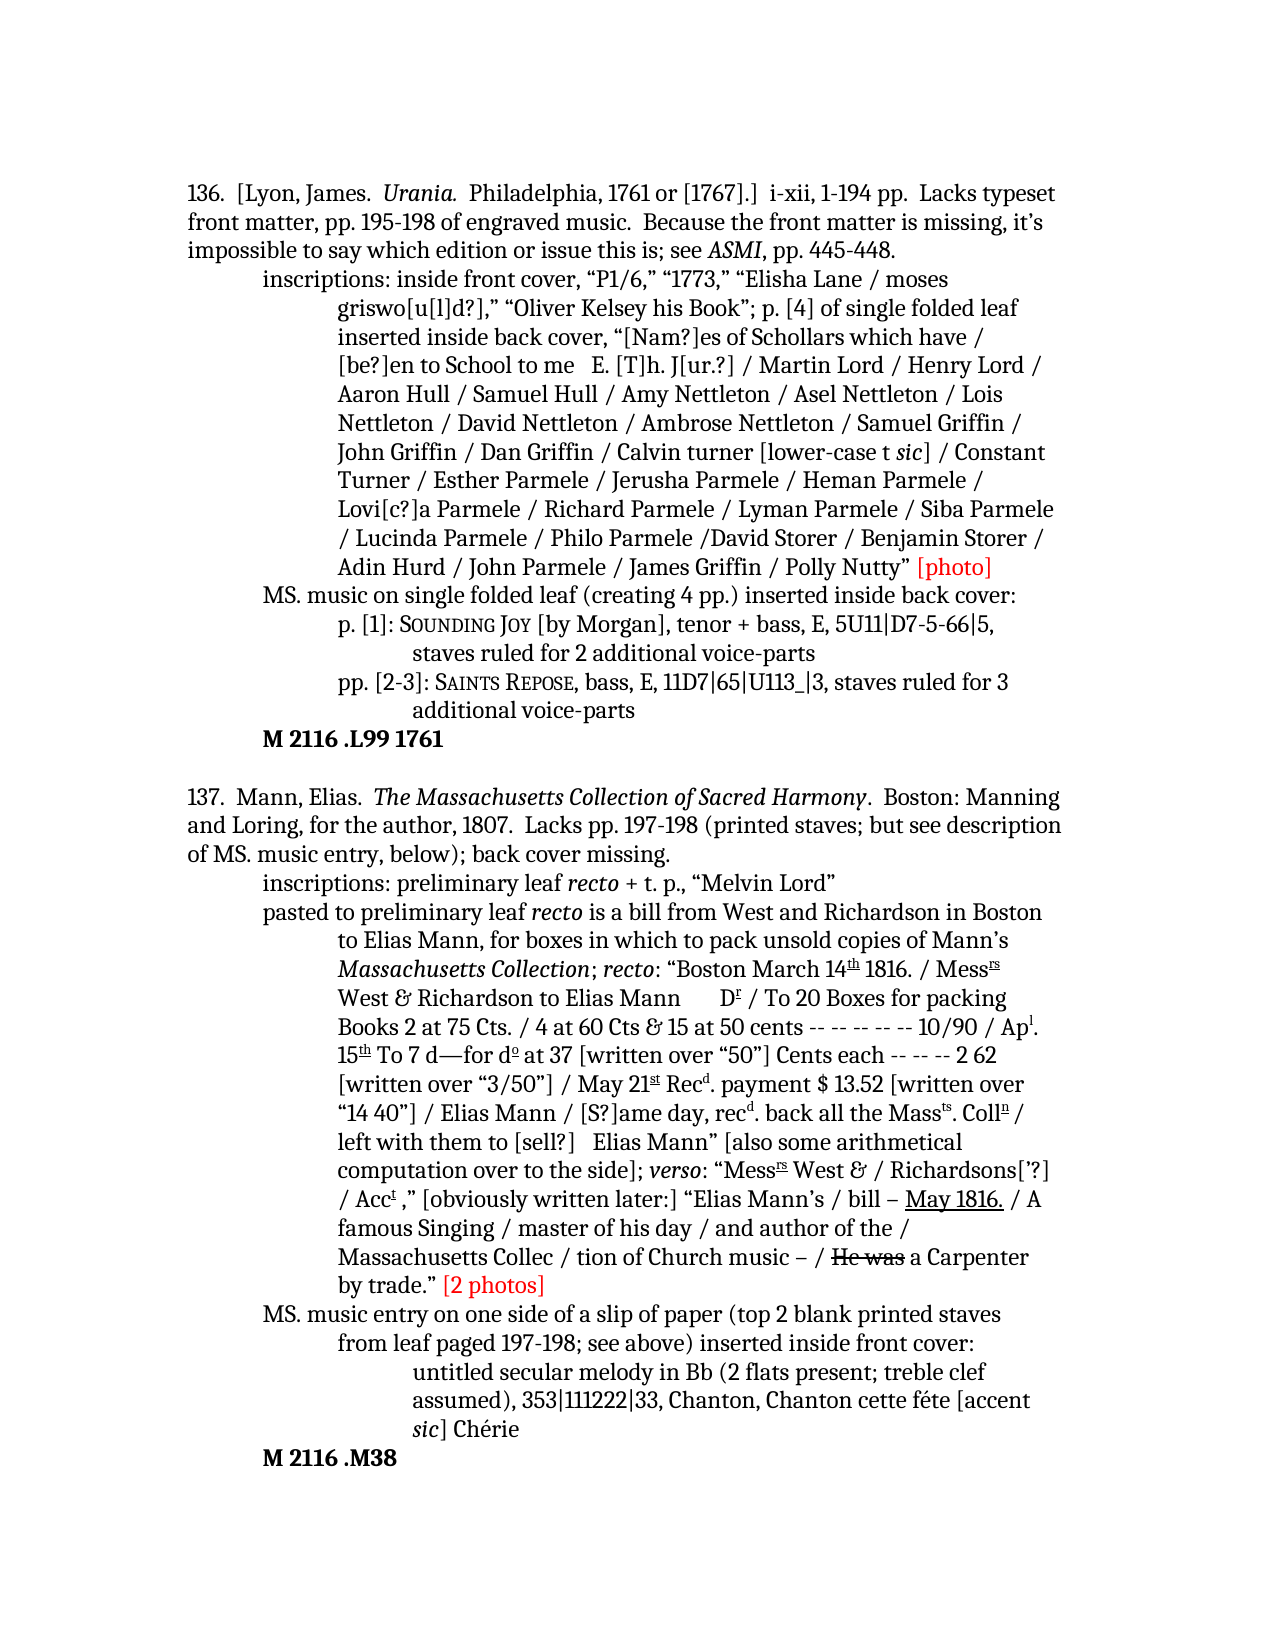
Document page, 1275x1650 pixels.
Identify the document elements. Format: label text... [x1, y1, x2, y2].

text 136. [Lyon, James. Urania. Philadelphia, 1761 or [1767].] i-xii, 1-194 pp. Lacks typeset front matter, pp. 195-198 of engraved music. Because the front matter is missing, it’s impossible to say which edition or issue this is; see ASMI, pp. 445-448. [187, 179, 1087, 265]
text Nettleton / David Nettleton / Ambrose Nettleton / Samuel Griffin / [187, 409, 1087, 437]
text famous Singing / master of his day / and author of the / [187, 1214, 1087, 1242]
text left with them to [sell?] Elias Mann” [also some arithmetical [187, 1127, 1087, 1156]
text Lovi[c?]a Parmele / Richard Parmele / Lyman Parmele / Siba Parmele [187, 495, 1087, 524]
text inserted inside back cover, “[Nam?]es of Schollars which have / [187, 322, 1087, 351]
text 15th To 7 d—for do at 37 [written over “50”] Cents each -- -- -- 2 62 [187, 1041, 1087, 1070]
text Massachusetts Collec / tion of Church music – / He was a Carpenter [187, 1242, 1087, 1271]
text Massachusetts Collection; recto: “Boston March 14th 1816. / Messrs [187, 955, 1087, 984]
text Aaron Hull / Samuel Hull / Amy Nettleton / Asel Nettleton / Lois [187, 380, 1087, 409]
text additional voice-parts [187, 696, 1087, 725]
text p. [1]: Sounding Joy [by Morgan], tenor + bass, E, 5U11|D7-5-66|5, [187, 610, 1087, 639]
text [written over “3/50”] / May 21st Recd. payment $ 13.52 [written over [187, 1070, 1087, 1099]
text Adin Hurd / John Parmele / James Griffin / Polly Nutty” [photo] [187, 552, 1087, 581]
text 137. Mann, Elias. The Massachusetts Collection of Sacred Harmony. Boston: Manning and Loring, for the author, 1807. Lacks pp. 197-198 (printed staves; but see description of MS. music entry, below); back cover missing. [187, 782, 1087, 869]
text / Lucinda Parmele / Philo Parmele /David Storer / Benjamin Storer / [187, 524, 1087, 552]
text computation over to the side]; verso: “Messrs West & / Richardsons[’?] [187, 1156, 1087, 1185]
text MS. music on single folded leaf (creating 4 pp.) inserted inside back cover: [187, 581, 1087, 610]
text John Griffin / Dan Griffin / Calvin turner [lower-case t sic] / Constant [187, 437, 1087, 466]
text pp. [2-3]: Saints Repose, bass, E, 11D7|65|U113_|3, staves ruled for 3 [187, 667, 1087, 696]
text to Elias Mann, for boxes in which to pack unsold copies of Mann’s [187, 926, 1087, 955]
text Books 2 at 75 Cts. / 4 at 60 Cts & 15 at 50 cents -- -- -- -- -- 10/90 / Apl. [187, 1012, 1087, 1041]
text assumed), 353|111222|33, Chanton, Chanton cette féte [accent [187, 1386, 1087, 1415]
text West & Richardson to Elias Mann Dr / To 20 Boxes for packing [187, 984, 1087, 1012]
text by trade.” [2 photos] [187, 1271, 1087, 1300]
text “14 40”] / Elias Mann / [S?]ame day, recd. back all the Massts. Colln / [187, 1099, 1087, 1127]
text untitled secular melody in Bb (2 flats present; treble clef [187, 1357, 1087, 1386]
text MS. music entry on one side of a slip of paper (top 2 blank printed staves [187, 1300, 1087, 1329]
text Turner / Esther Parmele / Jerusha Parmele / Heman Parmele / [187, 466, 1087, 495]
text griswo[u[l]d?],” “Oliver Kelsey his Book”; p. [4] of single folded leaf [187, 294, 1087, 322]
text pasted to preliminary leaf recto is a bill from West and Richardson in Boston [187, 897, 1087, 926]
text M 2116 .L99 1761 [187, 725, 1087, 754]
text [be?]en to School to me E. [T]h. J[ur.?] / Martin Lord / Henry Lord / [187, 351, 1087, 380]
text staves ruled for 2 additional voice-parts [187, 639, 1087, 667]
text inscriptions: preliminary leaf recto + t. p., “Melvin Lord” [187, 869, 1087, 897]
text M 2116 .M38 [187, 1444, 1087, 1472]
text / Acct ,” [obviously written later:] “Elias Mann’s / bill – May 1816. / A [187, 1185, 1087, 1214]
text from leaf paged 197-198; see above) inserted inside front cover: [187, 1329, 1087, 1357]
text inscriptions: inside front cover, “P1/6,” “1773,” “Elisha Lane / moses [187, 265, 1087, 294]
text sic] Chérie [187, 1415, 1087, 1444]
